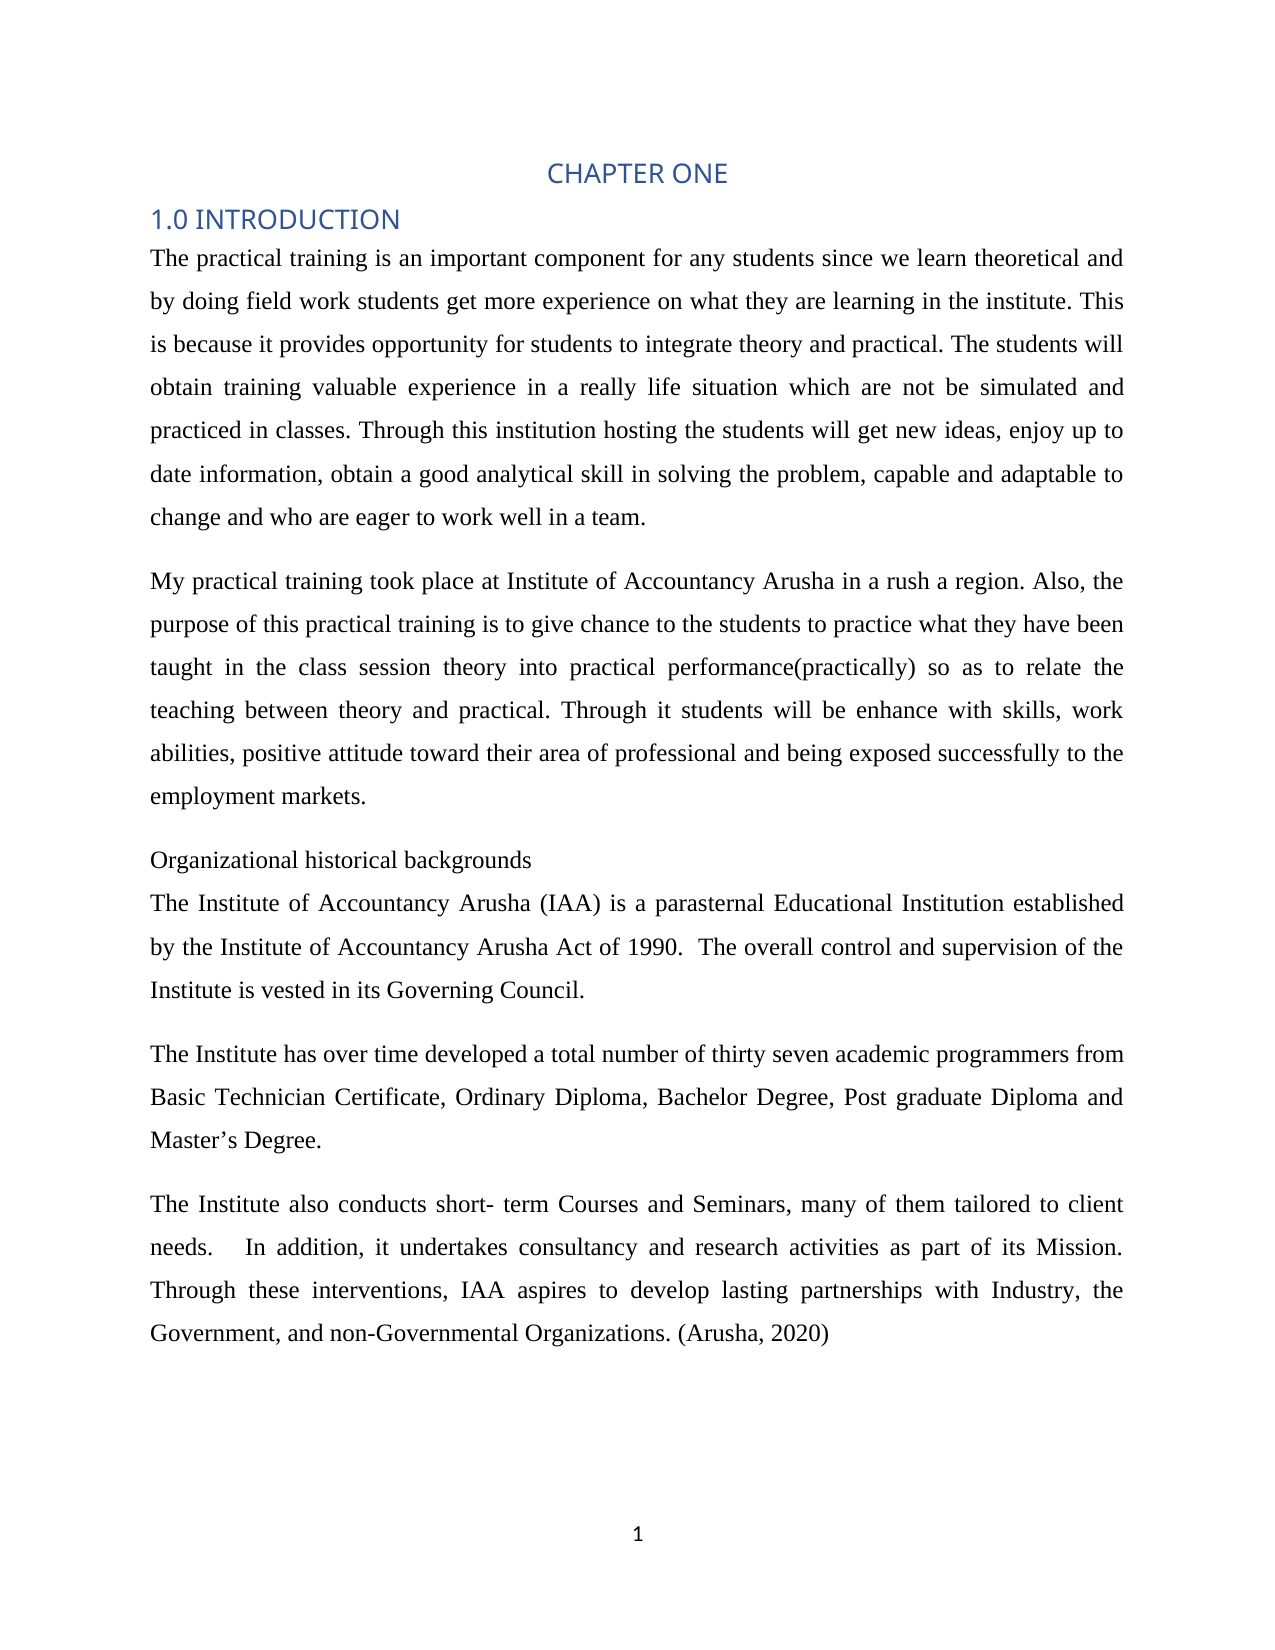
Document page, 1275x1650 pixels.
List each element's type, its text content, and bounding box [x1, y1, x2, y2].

subtitle 1.0 INTRODUCTION [150, 201, 1125, 238]
subtitle Organizational historical backgrounds [150, 845, 1125, 874]
text The practical training is an important component for any students since we learn theoretical and by doing field work students get more experience on what they are learning in the institute. This is because it provides opportunity for students to integrate theory and practical. The students will obtain training valuable experience in a really life situation which are not be simulated and practiced in classes. Through this institution hosting the students will get new ideas, enjoy up to date information, obtain a good analytical skill in solving the problem, capable and adaptable to change and who are eager to work well in a team. [150, 243, 1125, 531]
text The Institute has over time developed a total number of thirty seven academic programmers from Basic Technician Certificate, Ordinary Diploma, Bachelor Degree, Post graduate Diploma and Master’s Degree. [150, 1039, 1125, 1154]
subtitle CHAPTER ONE [150, 154, 1125, 191]
text My practical training took place at Institute of Accountancy Arusha in a rush a region. Also, the purpose of this practical training is to give chance to the students to practice what they have been taught in the class session theory into practical performance(practically) so as to relate the teaching between theory and practical. Through it students will be enhance with skills, work abilities, positive attitude toward their area of professional and being exposed successfully to the employment markets. [150, 566, 1125, 810]
text The Institute also conducts short- term Courses and Seminars, many of them tailored to client needs. In addition, it undertakes consultancy and research activities as part of its Mission. Through these interventions, IAA aspires to develop lasting partnerships with Industry, the Government, and non-Governmental Organizations. (Arusha, 2020) [150, 1189, 1125, 1347]
text The Institute of Accountancy Arusha (IAA) is a parasternal Educational Institution established by the Institute of Accountancy Arusha Act of 1990. The overall control and supervision of the Institute is vested in its Governing Council. [150, 888, 1125, 1003]
